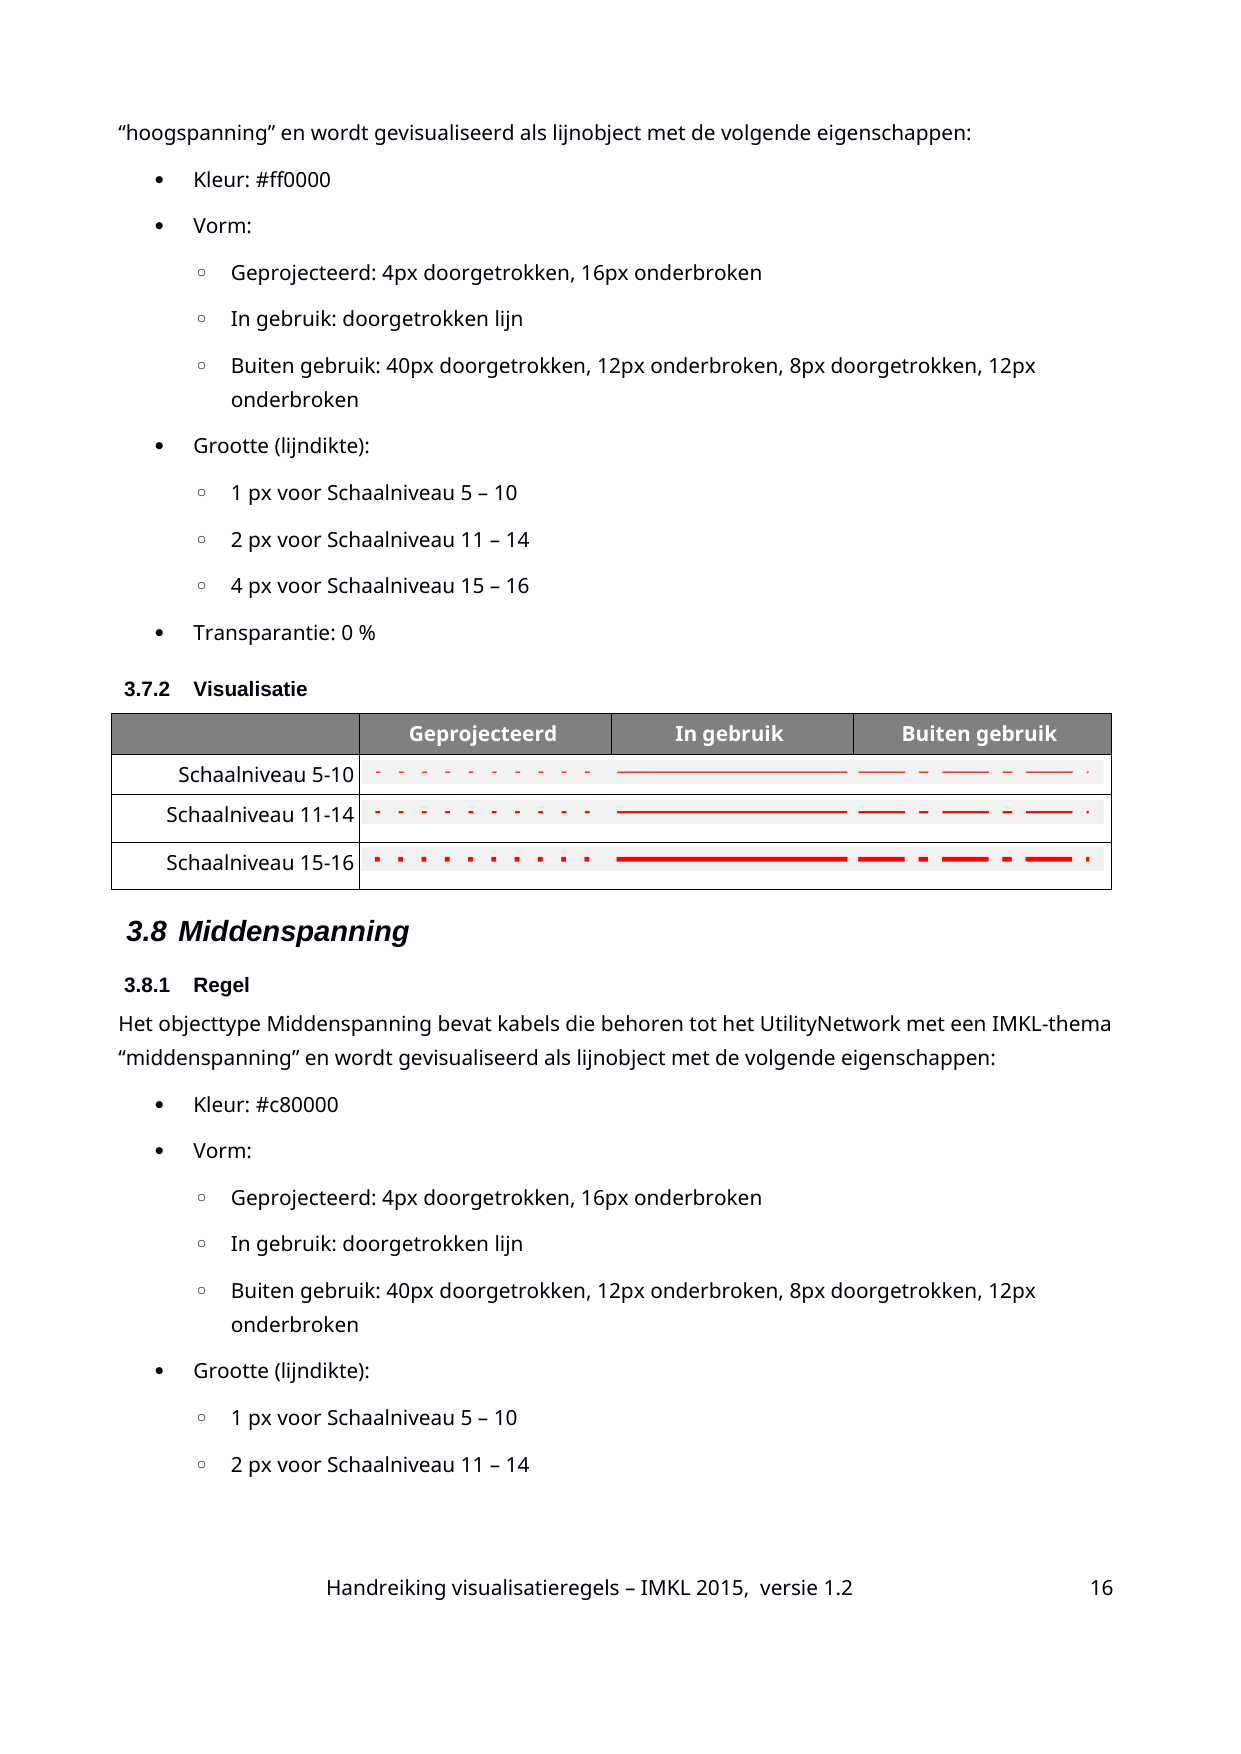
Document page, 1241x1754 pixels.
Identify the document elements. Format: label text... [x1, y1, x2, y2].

list 4 px voor Schaalniveau 15 – 16 [193, 571, 1122, 600]
table_cell Schaalniveau 15-16 [112, 843, 359, 888]
list Vorm: [156, 211, 1122, 240]
subtitle Regel [118, 973, 1122, 997]
table_cell Schaalniveau 5-10 [112, 755, 359, 794]
subtitle Visualisatie [118, 677, 1122, 701]
list Grootte (lijndikte): [156, 432, 1122, 460]
table_cell [360, 795, 1111, 841]
list Vorm: [156, 1136, 1122, 1165]
list Buiten gebruik: 40px doorgetrokken, 12px onderbroken, 8px doorgetrokken, 12px onderbroken [193, 351, 1122, 413]
table_header Geprojecteerd [360, 714, 611, 754]
text Het objecttype Middenspanning bevat kabels die behoren tot het UtilityNetwork met een IMKL-thema “middenspanning” en wordt gevisualiseerd als lijnobject met de volgende eigenschappen: [118, 1009, 1122, 1072]
list Grootte (lijndikte): [156, 1357, 1122, 1385]
list 1 px voor Schaalniveau 5 – 10 [193, 1403, 1122, 1432]
list 2 px voor Schaalniveau 11 – 14 [193, 1450, 1122, 1478]
picture [362, 760, 1104, 784]
list Transparantie: 0 % [156, 618, 1122, 646]
list 1 px voor Schaalniveau 5 – 10 [193, 478, 1122, 507]
table_cell Schaalniveau 11-14 [112, 795, 359, 841]
list In gebruik: doorgetrokken lijn [193, 1229, 1122, 1258]
list Buiten gebruik: 40px doorgetrokken, 12px onderbroken, 8px doorgetrokken, 12px onderbroken [193, 1276, 1122, 1338]
list Geprojecteerd: 4px doorgetrokken, 16px onderbroken [193, 258, 1122, 286]
picture [362, 847, 1104, 871]
list Kleur: #ff0000 [156, 165, 1122, 193]
table_header Buiten gebruik [854, 714, 1111, 754]
list Geprojecteerd: 4px doorgetrokken, 16px onderbroken [193, 1183, 1122, 1211]
table_header [112, 714, 359, 754]
table_header In gebruik [612, 714, 853, 754]
list 2 px voor Schaalniveau 11 – 14 [193, 525, 1122, 553]
subtitle Middenspanning [118, 914, 1122, 948]
list In gebruik: doorgetrokken lijn [193, 304, 1122, 333]
picture [362, 800, 1104, 824]
table_cell [360, 755, 1111, 794]
table_cell [360, 843, 1111, 888]
list Kleur: #c80000 [156, 1090, 1122, 1118]
